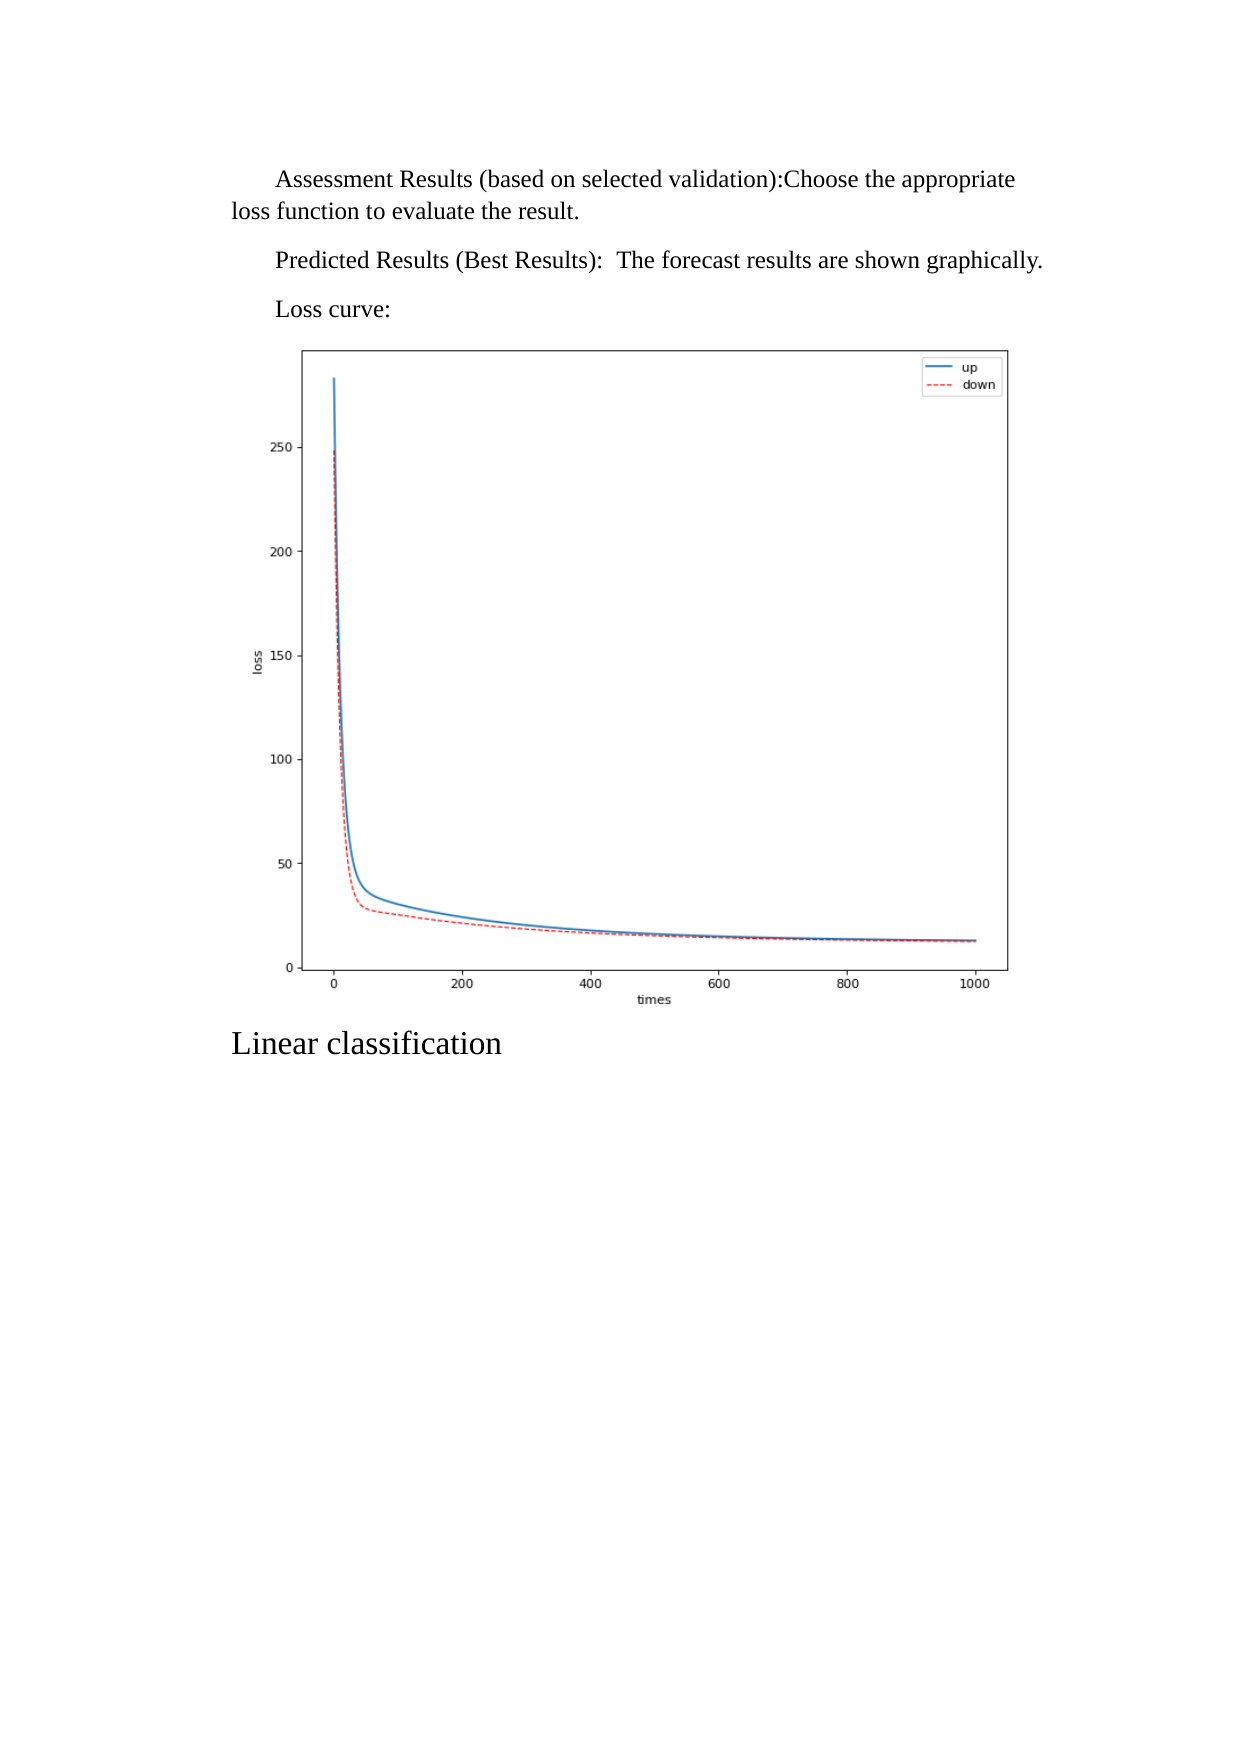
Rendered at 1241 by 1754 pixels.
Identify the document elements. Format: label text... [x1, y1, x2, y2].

subtitle Loss curve: [231, 292, 1053, 324]
subtitle Predicted Results (Best Results): The forecast results are shown graphically. [231, 243, 1053, 276]
picture [231, 340, 1096, 1020]
text Linear classification [187, 1023, 1053, 1062]
subtitle Assessment Results (based on selected validation):Choose the appropriate loss function to evaluate the result. [231, 162, 1053, 227]
